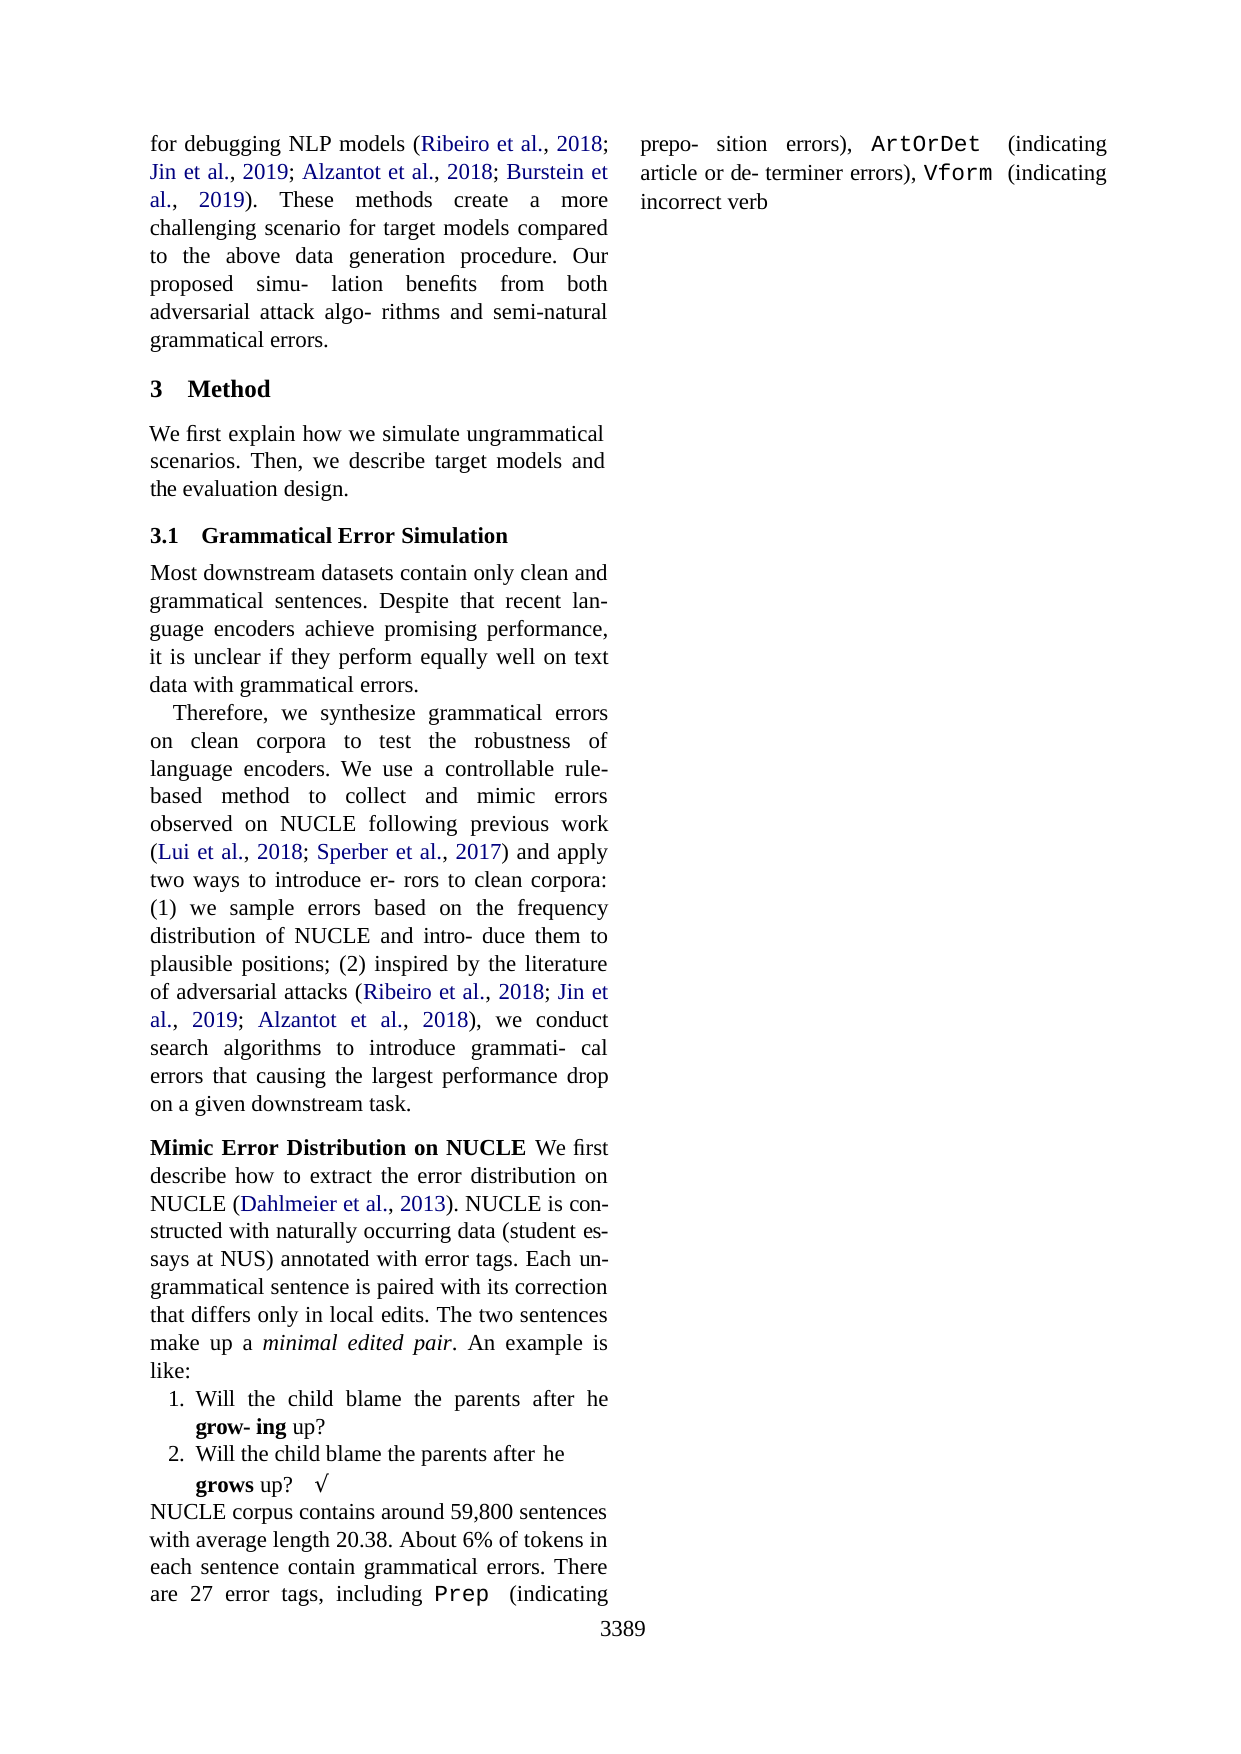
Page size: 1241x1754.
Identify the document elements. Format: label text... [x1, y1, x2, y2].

text Mimic Error Distribution on NUCLE We ﬁrst describe how to extract the error distribution on NUCLE (Dahlmeier et al., 2013). NUCLE is con- structed with naturally occurring data (student es- says at NUS) annotated with error tags. Each un- grammatical sentence is paired with its correction that differs only in local edits. The two sentences make up a minimal edited pair. An example is like: [150, 1134, 608, 1383]
text Most downstream datasets contain only clean and grammatical sentences. Despite that recent lan- guage encoders achieve promising performance, it is unclear if they perform equally well on text data with grammatical errors. [149, 559, 608, 697]
text We ﬁrst explain how we simulate ungrammatical scenarios. Then, we describe target models and the evaluation design. [149, 419, 605, 502]
text with average length 20.38. About 6% of tokens in each sentence contain grammatical errors. There are 27 error tags, including Prep (indicating prepo- sition errors), ArtOrDet (indicating article or de- terminer errors), Vform (indicating incorrect verb [639, 130, 1107, 215]
text NUCLE corpus contains around 59,800 sentences [150, 1499, 612, 1524]
list Will the child blame the parents after he [168, 1441, 612, 1467]
text Therefore, we synthesize grammatical errors on clean corpora to test the robustness of language encoders. We use a controllable rule-based method to collect and mimic errors observed on NUCLE following previous work (Lui et al., 2018; Sperber et al., 2017) and apply two ways to introduce er- rors to clean corpora: (1) we sample errors based on the frequency distribution of NUCLE and intro- duce them to plausible positions; (2) inspired by the literature of adversarial attacks (Ribeiro et al., 2018; Jin et al., 2019; Alzantot et al., 2018), we conduct search algorithms to introduce grammati- cal errors that causing the largest performance drop on a given downstream task. [150, 699, 608, 1116]
subtitle Grammatical Error Simulation [150, 522, 612, 549]
text with average length 20.38. About 6% of tokens in each sentence contain grammatical errors. There are 27 error tags, including Prep (indicating prepo- sition errors), ArtOrDet (indicating article or de- terminer errors), Vform (indicating incorrect verb [149, 1526, 608, 1608]
text for debugging NLP models (Ribeiro et al., 2018; Jin et al., 2019; Alzantot et al., 2018; Burstein et al., 2019). These methods create a more challenging scenario for target models compared to the above data generation procedure. Our proposed simu- lation beneﬁts from both adversarial attack algo- rithms and semi-natural grammatical errors. [149, 130, 608, 352]
subtitle Method [150, 374, 612, 402]
text grows up? √ [195, 1467, 612, 1499]
list Will the child blame the parents after he grow- ing up? [168, 1385, 608, 1440]
